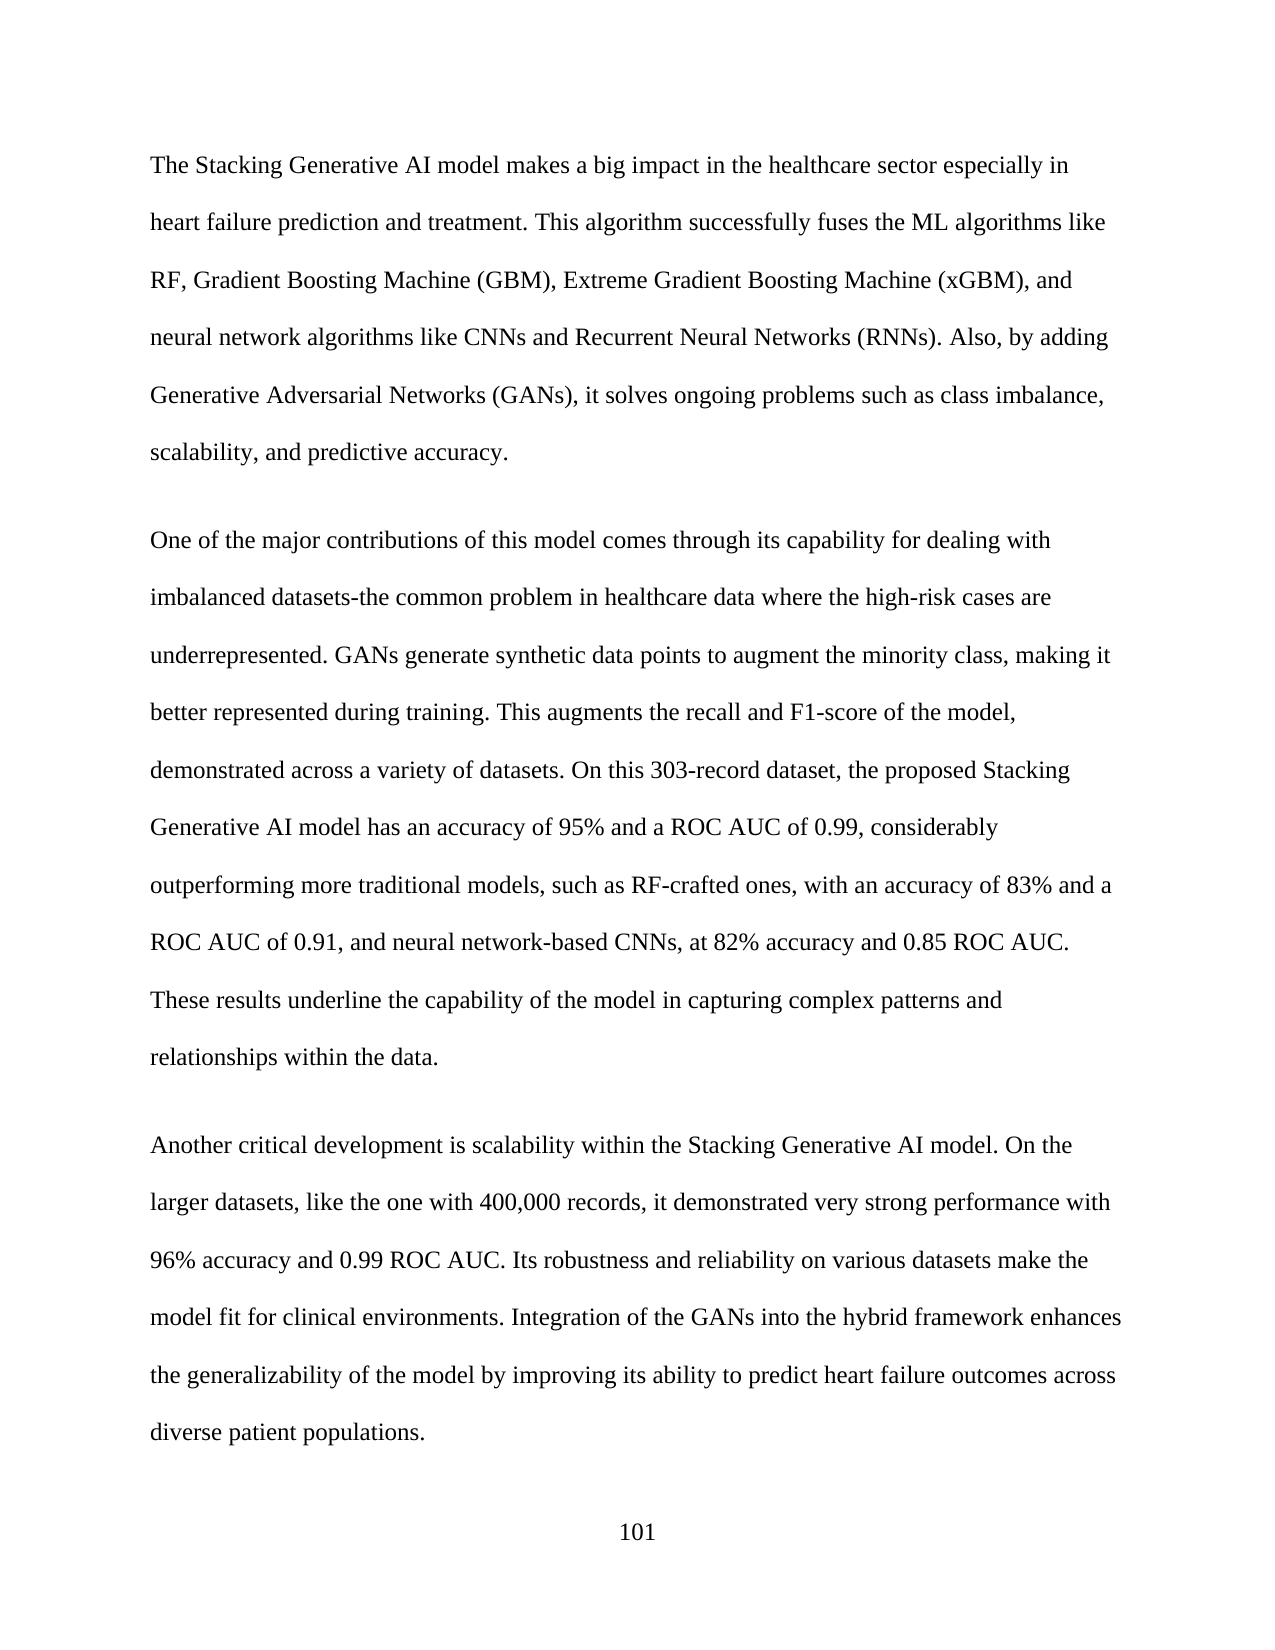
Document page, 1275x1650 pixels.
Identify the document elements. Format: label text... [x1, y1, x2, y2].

text Another critical development is scalability within the Stacking Generative AI model. On the larger datasets, like the one with 400,000 records, it demonstrated very strong performance with 96% accuracy and 0.99 ROC AUC. Its robustness and reliability on various datasets make the model fit for clinical environments. Integration of the GANs into the hybrid framework enhances the generalizability of the model by improving its ability to predict heart failure outcomes across diverse patient populations. [150, 1130, 1125, 1446]
text One of the major contributions of this model comes through its capability for dealing with imbalanced datasets-the common problem in healthcare data where the high-risk cases are underrepresented. GANs generate synthetic data points to augment the minority class, making it better represented during training. This augments the recall and F1-score of the model, demonstrated across a variety of datasets. On this 303-record dataset, the proposed Stacking Generative AI model has an accuracy of 95% and a ROC AUC of 0.99, considerably outperforming more traditional models, such as RF-crafted ones, with an accuracy of 83% and a ROC AUC of 0.91, and neural network-based CNNs, at 82% accuracy and 0.85 ROC AUC. These results underline the capability of the model in capturing complex patterns and relationships within the data. [150, 525, 1125, 1071]
text The Stacking Generative AI model makes a big impact in the healthcare sector especially in heart failure prediction and treatment. This algorithm successfully fuses the ML algorithms like RF, Gradient Boosting Machine (GBM), Extreme Gradient Boosting Machine (xGBM), and neural network algorithms like CNNs and Recurrent Neural Networks (RNNs). Also, by adding Generative Adversarial Networks (GANs), it solves ongoing problems such as class imbalance, scalability, and predictive accuracy. [150, 150, 1125, 466]
